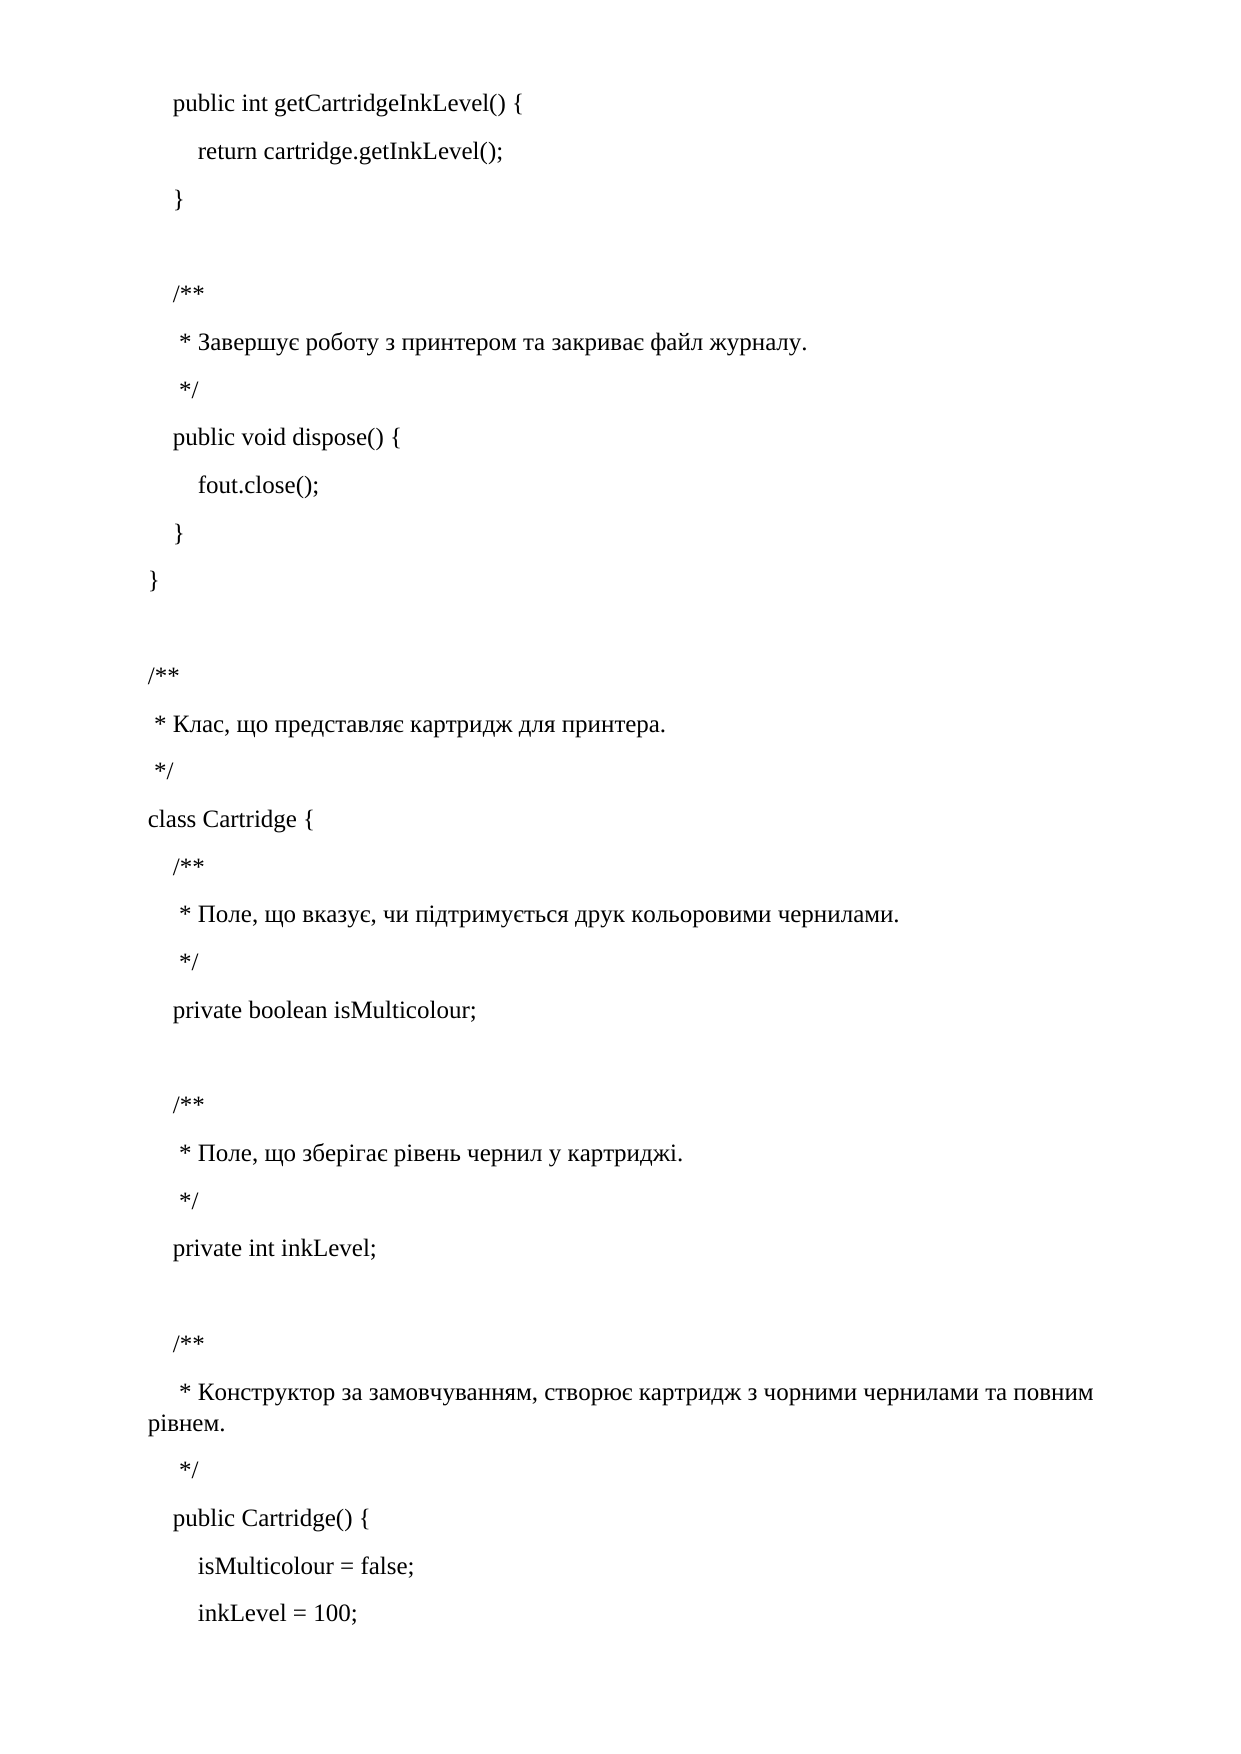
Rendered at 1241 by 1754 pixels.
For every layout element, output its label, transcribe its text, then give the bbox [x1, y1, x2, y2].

text } [148, 566, 1152, 594]
text } [148, 518, 1152, 547]
text private boolean isMulticolour; [148, 995, 1152, 1024]
text */ [148, 756, 1152, 785]
text inkLevel = 100; [148, 1598, 1152, 1627]
text /** [148, 661, 1152, 690]
text /** [148, 1329, 1152, 1358]
text * Клас, що представляє картридж для принтера. [148, 709, 1152, 737]
text return cartridge.getInkLevel(); [148, 136, 1152, 165]
text class Cartridge { [148, 804, 1152, 833]
text fout.close(); [148, 470, 1152, 499]
text public int getCartridgeInkLevel() { [148, 88, 1152, 117]
text * Поле, що вказує, чи підтримується друк кольоровими чернилами. [148, 899, 1152, 928]
text */ [148, 947, 1152, 976]
text */ [148, 375, 1152, 403]
text /** [148, 852, 1152, 881]
text isMulticolour = false; [148, 1551, 1152, 1579]
text * Поле, що зберігає рівень чернил у картриджі. [148, 1138, 1152, 1167]
text public void dispose() { [148, 422, 1152, 451]
text */ [148, 1455, 1152, 1484]
text } [148, 184, 1152, 213]
text /** [148, 1090, 1152, 1119]
text private int inkLevel; [148, 1233, 1152, 1262]
text public Cartridge() { [148, 1503, 1152, 1532]
text */ [148, 1186, 1152, 1214]
text * Конструктор за замовчуванням, створює картридж з чорними чернилами та повним рівнем. [148, 1377, 1152, 1436]
text /** [148, 279, 1152, 308]
text * Завершує роботу з принтером та закриває файл журналу. [148, 327, 1152, 356]
